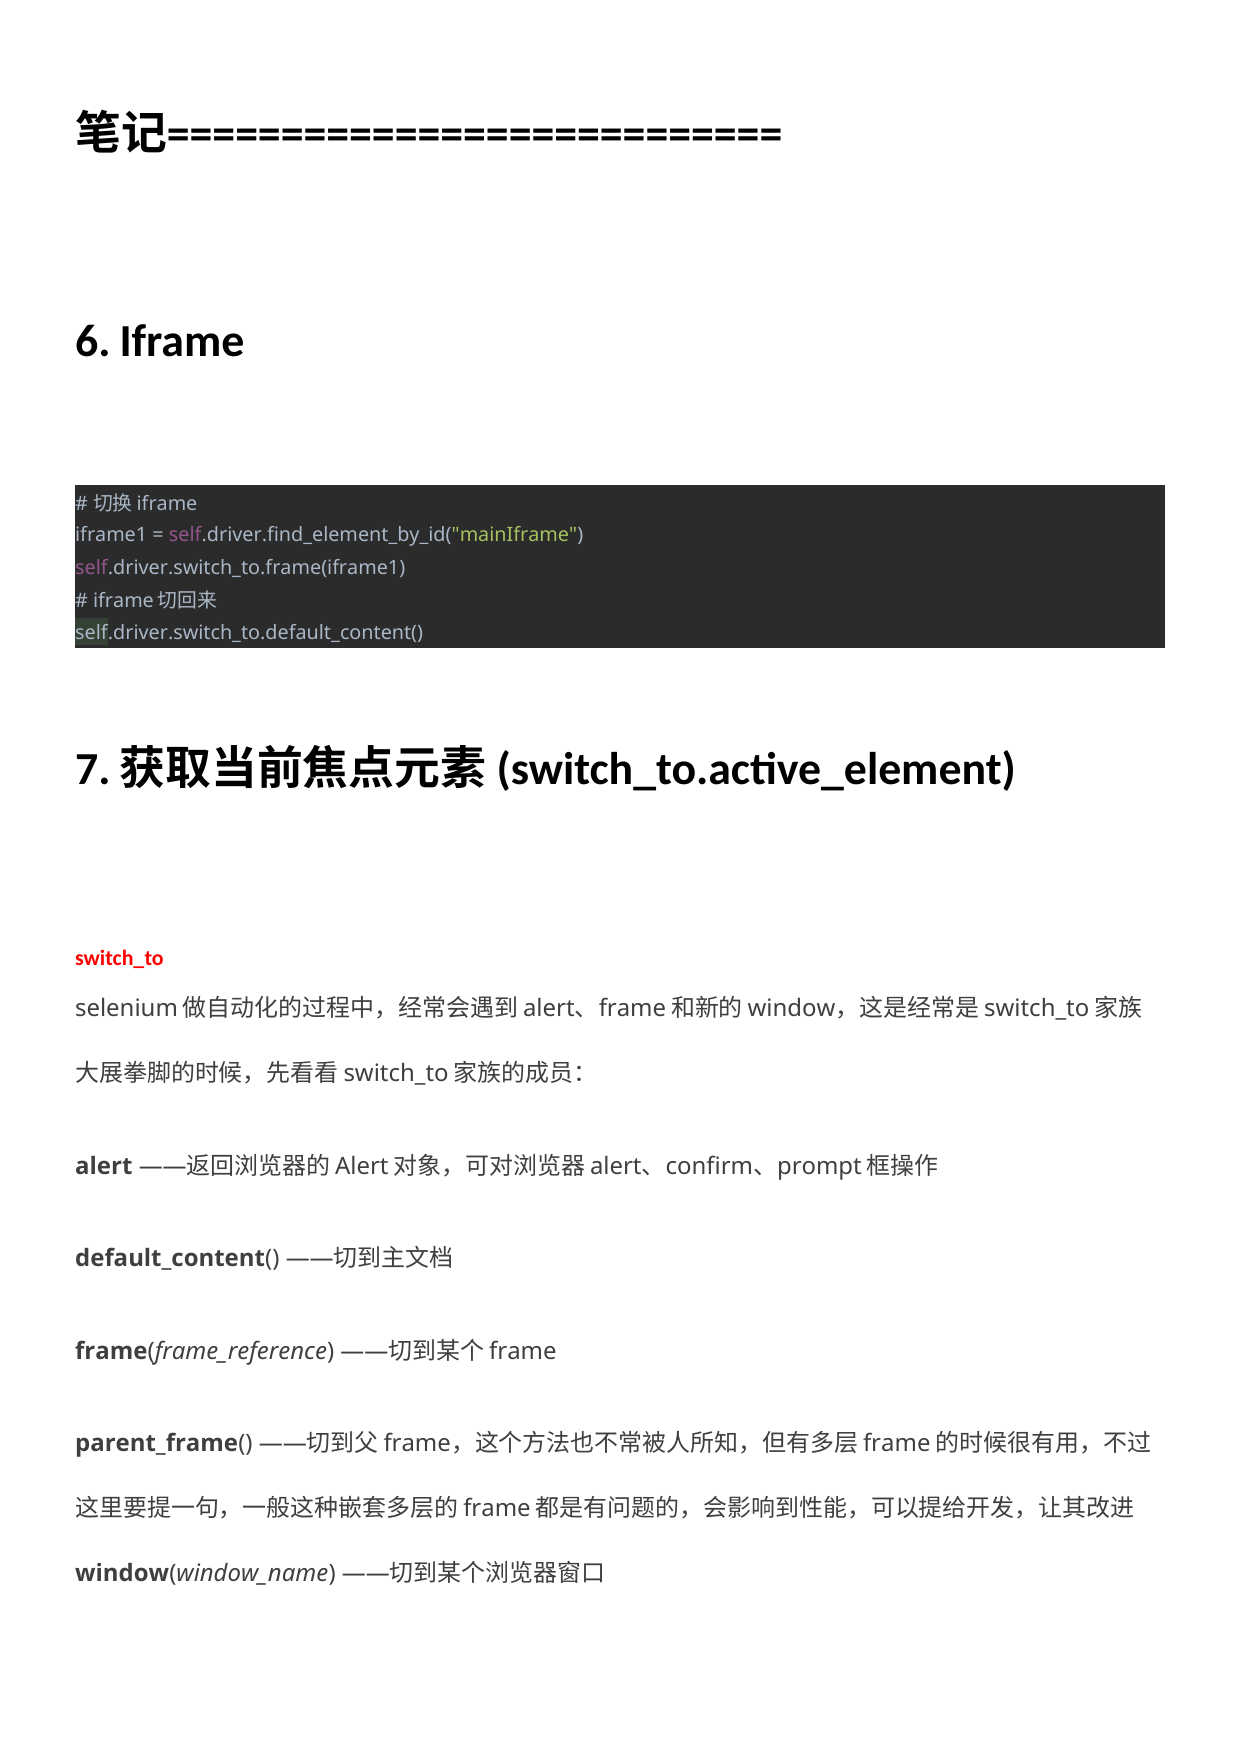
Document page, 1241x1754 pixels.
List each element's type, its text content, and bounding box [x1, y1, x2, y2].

text selenium做自动化的过程中，经常会遇到alert、frame和新的window，这是经常是switch_to家族大展拳脚的时候，先看看switch_to家族的成员： [75, 974, 1165, 1104]
text # 切换iframe [75, 485, 1165, 518]
subtitle 获取当前焦点元素 (switch_to.active_element) [75, 716, 1165, 813]
text alert ——返回浏览器的Alert对象，可对浏览器alert、confirm、prompt框操作 [75, 1131, 1165, 1196]
subtitle 笔记=========================== [75, 81, 1165, 178]
subtitle Iframe [75, 307, 1165, 372]
text default_content() ——切到主文档 [75, 1224, 1165, 1289]
text switch_to [75, 941, 1165, 974]
text iframe1 = self.driver.find_element_by_id("mainIframe") self.driver.switch_to.frame(iframe1) [75, 518, 1165, 583]
text self.driver.switch_to.default_content() [75, 615, 1165, 648]
text parent_frame() ——切到父frame，这个方法也不常被人所知，但有多层frame的时候很有用，不过这里要提一句，一般这种嵌套多层的frame都是有问题的，会影响到性能，可以提给开发，让其改进 window(window_name) ——切到某个浏览器窗口 [75, 1409, 1165, 1604]
text frame(frame_reference) ——切到某个frame [75, 1316, 1165, 1381]
text # iframe切回来 [75, 583, 1165, 615]
